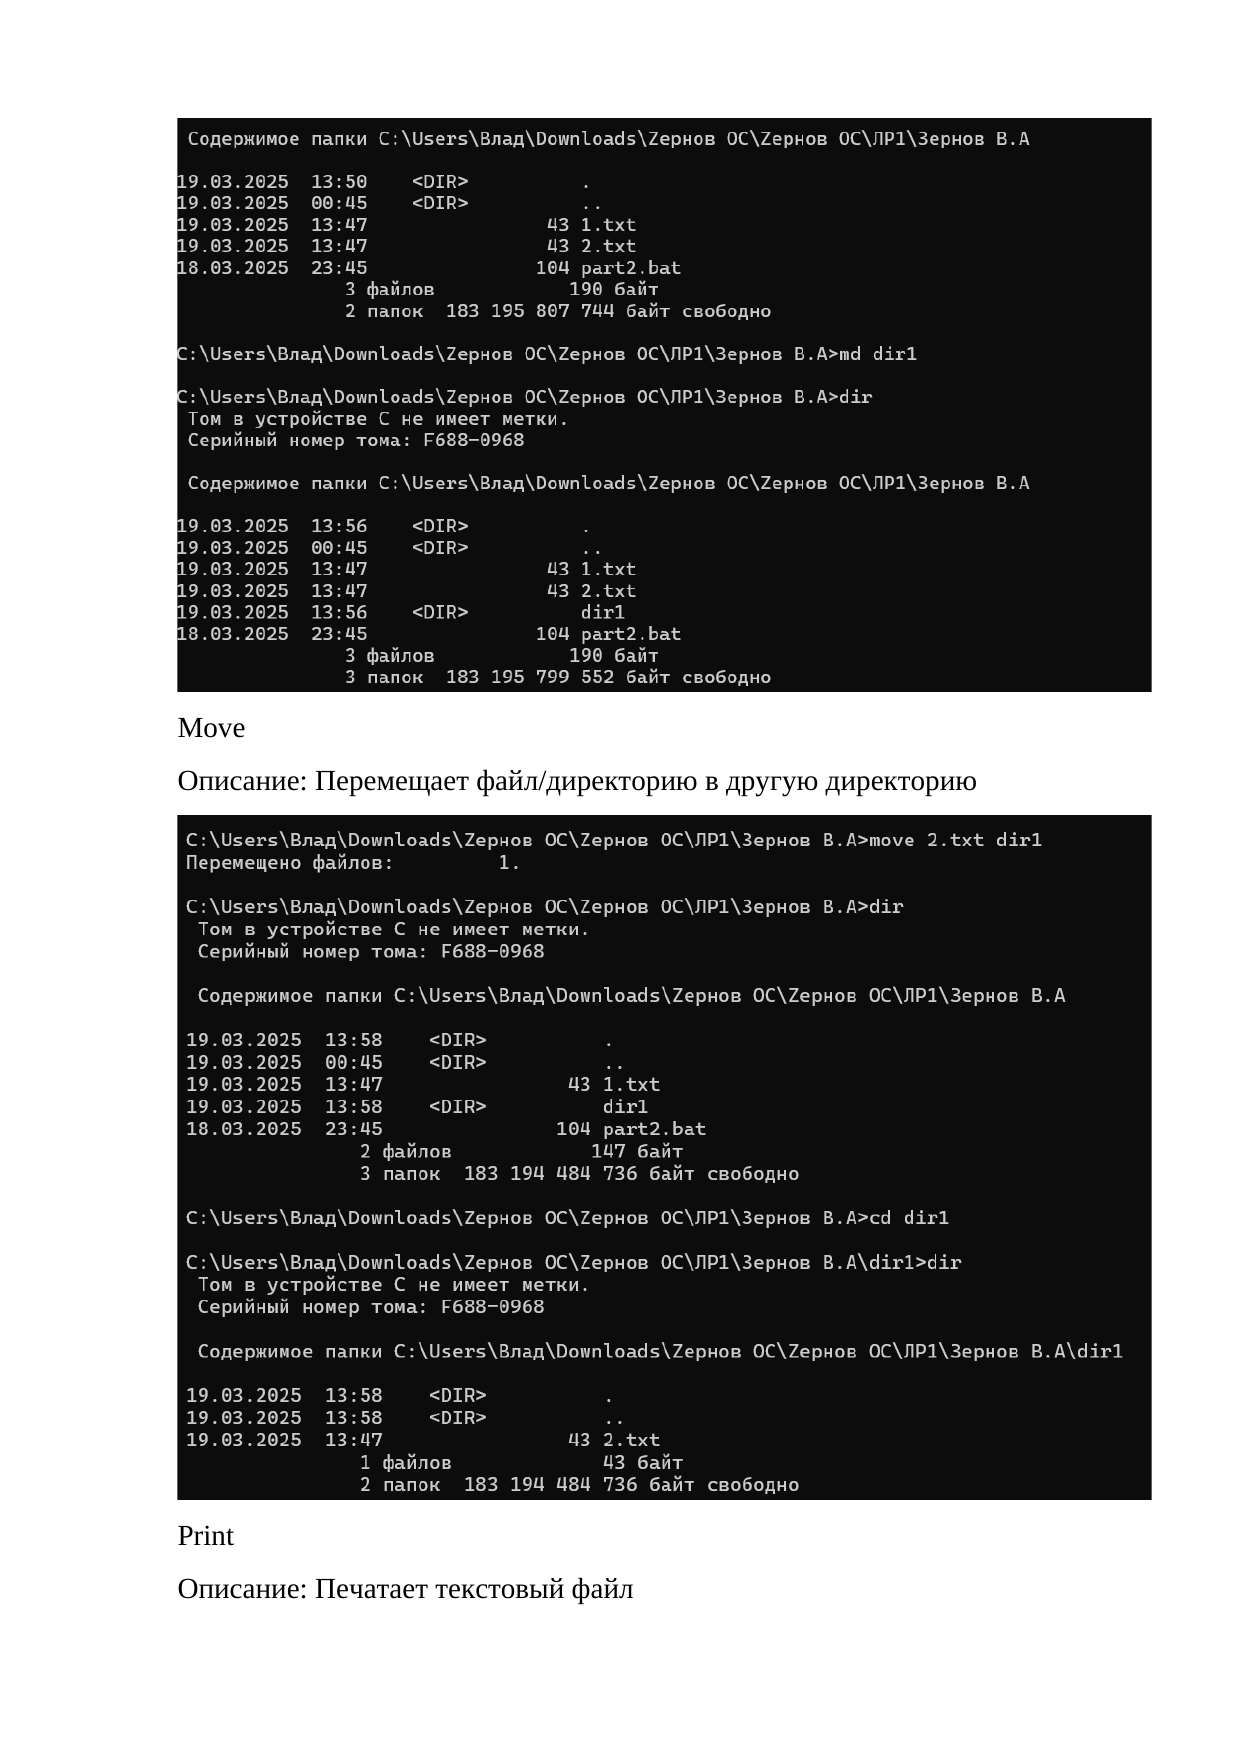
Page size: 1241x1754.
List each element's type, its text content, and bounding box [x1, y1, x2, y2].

picture [177, 118, 1152, 692]
text Описание: Перемещает файл/директорию в другую директорию [177, 763, 1152, 797]
text Move [177, 710, 1152, 744]
picture [177, 815, 1152, 1500]
text Описание: Печатает текстовый файл [177, 1571, 1152, 1604]
text Print [177, 1518, 1152, 1552]
